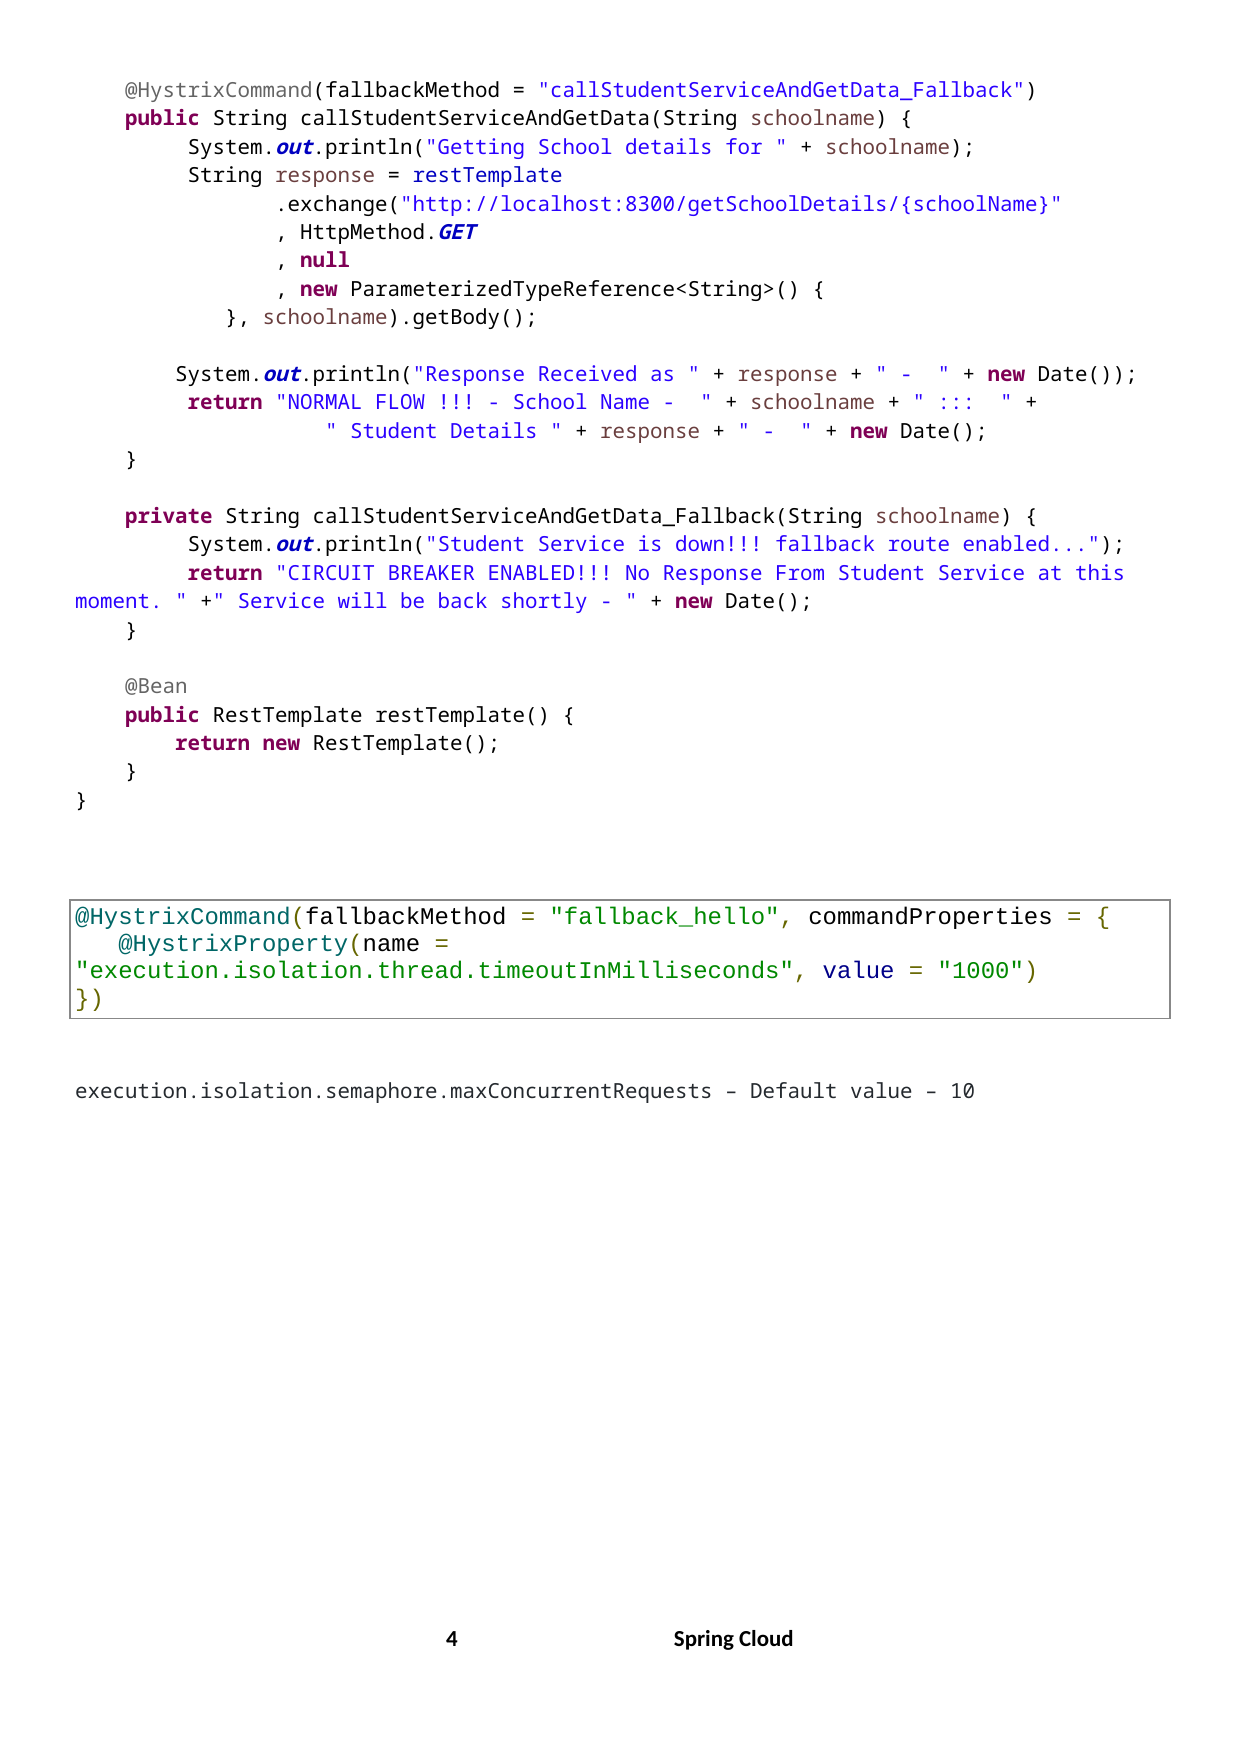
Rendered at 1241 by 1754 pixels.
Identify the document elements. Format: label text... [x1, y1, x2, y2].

text System.out.println("Getting School details for " + schoolname); [75, 132, 1165, 160]
text public String callStudentServiceAndGetData(String schoolname) { [75, 103, 1165, 132]
text execution.isolation.semaphore.maxConcurrentRequests – Default value – 10 [75, 1076, 1165, 1104]
text System.out.println("Response Received as " + response + " - " + new Date()); [75, 359, 1165, 387]
text @HystrixCommand(fallbackMethod = "fallback_hello", commandProperties = { [71, 901, 1169, 932]
text , null [75, 246, 1165, 274]
text } [75, 757, 1165, 785]
text @HystrixCommand(fallbackMethod = "callStudentServiceAndGetData_Fallback") [75, 75, 1165, 103]
text } [75, 444, 1165, 473]
text return "NORMAL FLOW !!! - School Name - " + schoolname + " ::: " + [75, 387, 1165, 416]
text public RestTemplate restTemplate() { [75, 700, 1165, 728]
text } [75, 785, 1165, 813]
text " Student Details " + response + " - " + new Date(); [75, 416, 1165, 444]
text , new ParameterizedTypeReference<String>() { [75, 274, 1165, 302]
text @HystrixProperty(name = "execution.isolation.thread.timeoutInMilliseconds", value = "1000") [75, 932, 1165, 980]
text private String callStudentServiceAndGetData_Fallback(String schoolname) { [75, 501, 1165, 529]
text , HttpMethod.GET [75, 217, 1165, 246]
text @Bean [75, 671, 1165, 700]
text return new RestTemplate(); [75, 728, 1165, 757]
text } [75, 615, 1165, 643]
text }) [71, 980, 1169, 1018]
text return "CIRCUIT BREAKER ENABLED!!! No Response From Student Service at this moment. " +" Service will be back shortly - " + new Date(); [75, 558, 1165, 615]
text .exchange("http://localhost:8300/getSchoolDetails/{schoolName}" [75, 189, 1165, 217]
text String response = restTemplate [75, 160, 1165, 189]
text System.out.println("Student Service is down!!! fallback route enabled..."); [75, 529, 1165, 558]
text }, schoolname).getBody(); [75, 302, 1165, 331]
